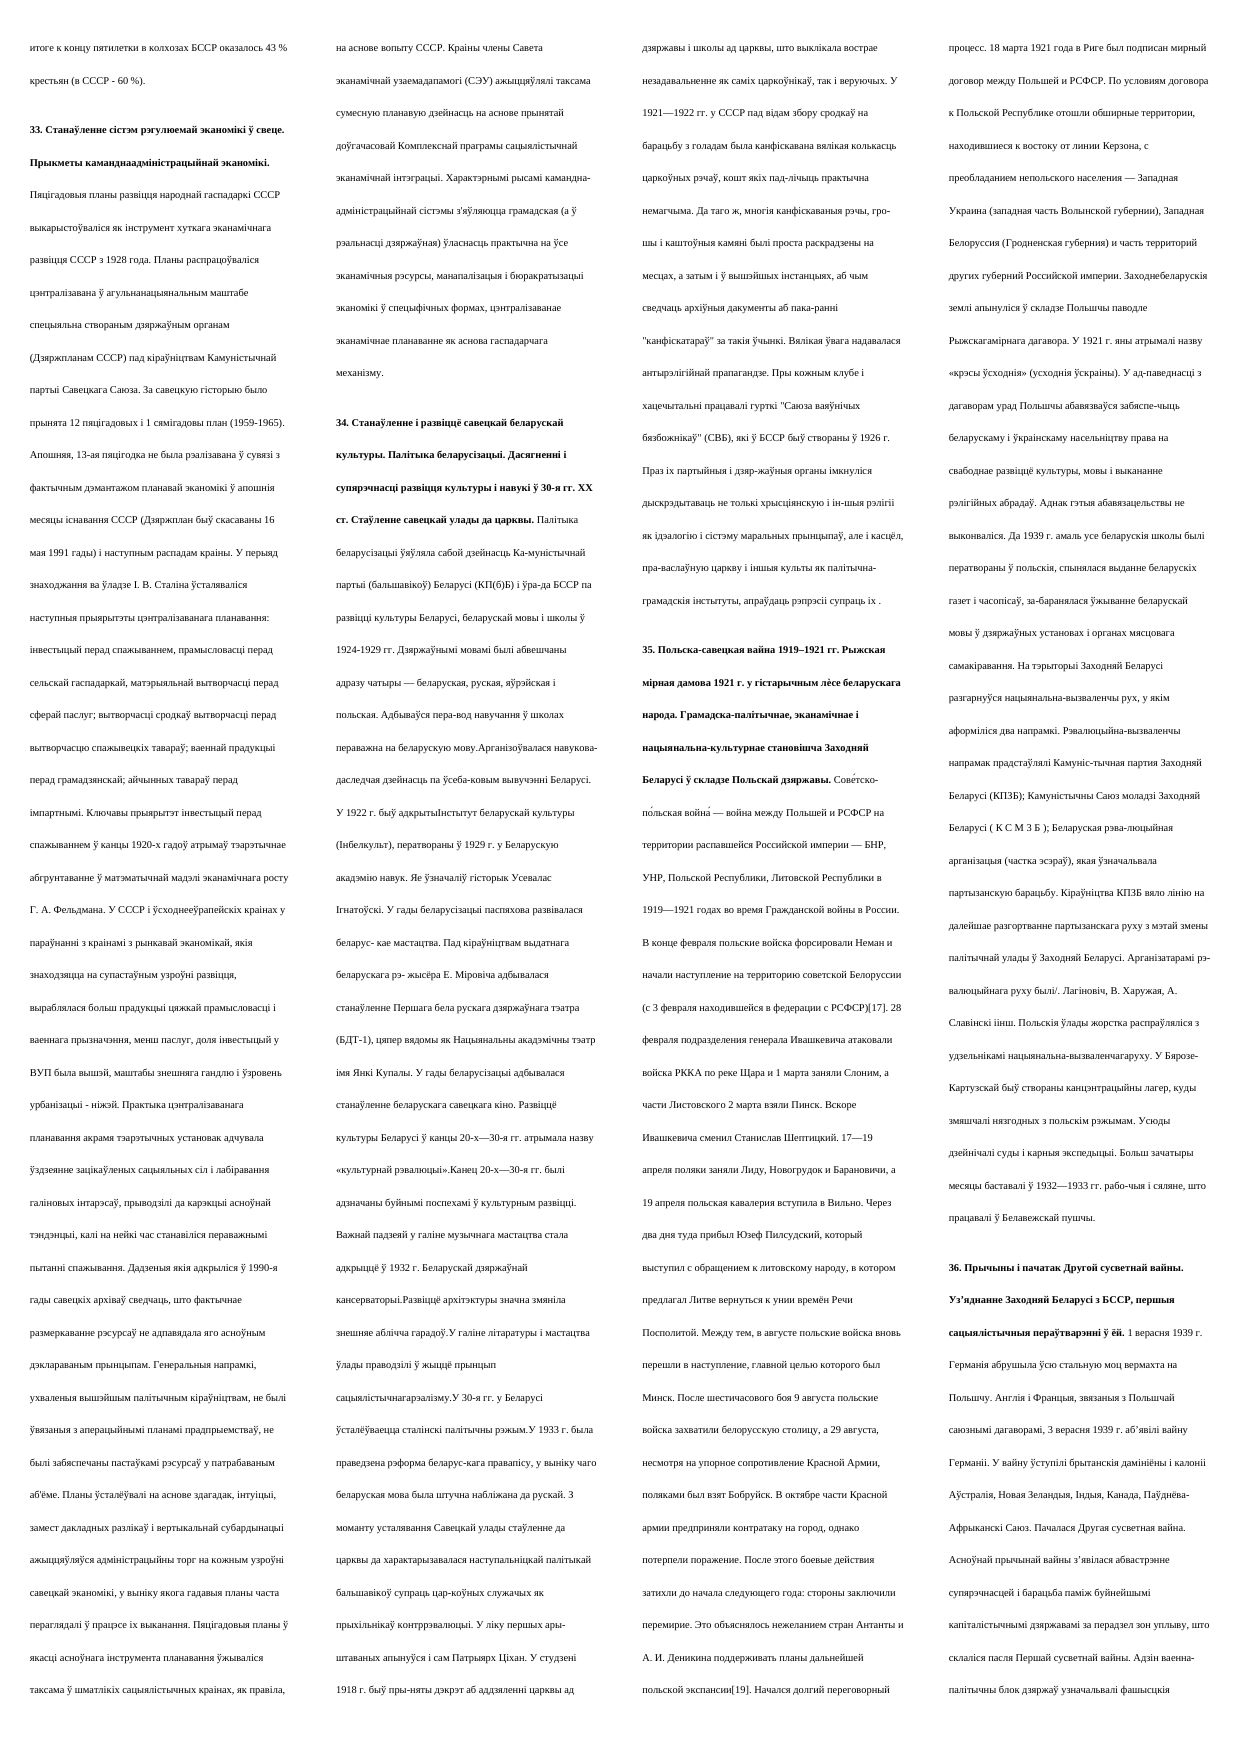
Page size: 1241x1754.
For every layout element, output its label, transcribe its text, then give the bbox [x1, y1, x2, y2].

text 33. Станаўленне сістэм рэгулюемай эканомікі ў свеце. Прыкметы каманднаадміністрацыйнай эканомікі. Пяцігадовыя планы развіцця народнай гаспадаркі СССР выкарыстоўваліся як інструмент хуткага эканамічнага развіцця СССР з 1928 года. Планы распрацоўваліся цэнтралізавана ў агульнанацыянальным маштабе спецыяльна створаным дзяржаўным органам (Дзяржпланам СССР) пад кіраўніцтвам Камуністычнай партыі Савецкага Саюза. За савецкую гісторыю было прынята 12 пяцігадовых і 1 сямігадовы план (1959-1965). Апошняя, 13-ая пяцігодка не была рэалізавана ў сувязі з фактычным дэмантажом планавай эканомікі ў апошнія месяцы існавання СССР (Дзяржплан быў скасаваны 16 мая 1991 гады) і наступным распадам краіны. У перыяд знаходжання ва ўладзе І. В. Сталіна ўсталяваліся наступныя прыярытэты цэнтралізаванага планавання: інвестыцый перад спажываннем, прамысловасці перад сельскай гаспадаркай, матэрыяльнай вытворчасці перад сферай паслуг; вытворчасці сродкаў вытворчасці перад вытворчасцю спажывецкіх тавараў; ваеннай прадукцыі перад грамадзянскай; айчынных тавараў перад імпартнымі. Ключавы прыярытэт інвестыцый перад спажываннем ў канцы 1920-х гадоў атрымаў тэарэтычнае абгрунтаванне ў матэматычнай мадэлі эканамічнага росту Г. А. Фельдмана. У СССР і ўсходнееўрапейскіх краінах у параўнанні з краінамі з рынкавай эканомікай, якія знаходзяцца на супастаўным узроўні развіцця, выраблялася больш прадукцыі цяжкай прамысловасці і ваеннага прызначэння, менш паслуг, доля інвестыцый у ВУП была вышэй, маштабы знешняга гандлю і ўзровень урбанізацыі - ніжэй. Практыка цэнтралізаванага планавання акрамя тэарэтычных установак адчувала ўздзеянне зацікаўленых сацыяльных сіл і лабіравання галіновых інтарэсаў, прыводзілі да карэкцыі асноўнай тэндэнцыі, калі на нейкі час станавіліся пераважнымі пытанні спажывання. Дадзеныя якія адкрыліся ў 1990-я гады савецкіх архіваў сведчаць, што фактычнае размеркаванне рэсурсаў не адпавядала яго асноўным дэклараваным прынцыпам. Генеральныя напрамкі, ухваленыя вышэйшым палітычным кіраўніцтвам, не былі ўвязаныя з аперацыйнымі планамі прадпрыемстваў, не былі забяспечаны пастаўкамі рэсурсаў у патрабаваным аб'ёме. Планы ўсталёўвалі на аснове здагадак, інтуіцыі, замест дакладных разлікаў і вертыкальнай субардынацыі ажыццяўляўся адміністрацыйны торг на кожным узроўні савецкай эканомікі, у выніку якога гадавыя планы часта пераглядалі ў працэсе іх выканання. Пяцігадовыя планы ў якасці асноўнага інструмента планавання ўжываліся таксама ў шматлікіх сацыялістычных краінах, як правіла, на аснове вопыту СССР. Краіны члены Савета эканамічнай узаемадапамогі (СЭУ) ажыццяўлялі таксама сумесную планавую дзейнасць на аснове прынятай доўгачасовай Комплекснай праграмы сацыялістычнай эканамічнай інтэграцыі. Характэрнымі рысамі камандна-адміністрацыйнай сістэмы з'яўляюцца грамадская (а ў рэальнасці дзяржаўная) ўласнасць практычна на ўсе эканамічныя рэсурсы, манапалізацыя і бюракратызацыі эканомікі ў спецыфічных формах, цэнтралізаванае эканамічнае планаванне як аснова гаспадарчага механізму. [29, 114, 291, 1706]
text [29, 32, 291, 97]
text 35. Польска-савецкая вайна 1919–1921 гг. Рыжская мірная дамова 1921 г. у гістарычным лѐсе беларускага народа. Грамадска-палітычнае, эканамічнае і нацыянальна-культурнае становішча Заходняй Беларусі ў складзе Польскай дзяржавы. Сове́тско-по́льская война́ — война между Польшей и РСФСР на территории распавшейся Российской империи — БНР, УНР, Польской Республики, Литовской Республики в 1919—1921 годах во время Гражданской войны в России. В конце февраля польские войска форсировали Неман и начали наступление на территорию советской Белоруссии (с 3 февраля находившейся в федерации с РСФСР)[17]. 28 февраля подразделения генерала Ивашкевича атаковали войска РККА по реке Щара и 1 марта заняли Слоним, а части Листовского 2 марта взяли Пинск. Вскоре Ивашкевича сменил Станислав Шептицкий. 17—19 апреля поляки заняли Лиду, Новогрудок и Барановичи, а 19 апреля польская кавалерия вступила в Вильно. Через два дня туда прибыл Юзеф Пилсудский, который выступил с обращением к литовскому народу, в котором предлагал Литве вернуться к унии времён Речи Посполитой. Между тем, в августе польские войска вновь перешли в наступление, главной целью которого был Минск. После шестичасового боя 9 августа польские войска захватили белорусскую столицу, а 29 августа, несмотря на упорное сопротивление Красной Армии, поляками был взят Бобруйск. В октябре части Красной армии предприняли контратаку на город, однако потерпели поражение. После этого боевые действия затихли до начала следующего года: стороны заключили перемирие. Это объяснялось нежеланием стран Антанты и А. И. Деникина поддерживать планы дальнейшей польской экспансии[19]. Начался долгий переговорный процесс. 18 марта 1921 года в Риге был подписан мирный договор между Польшей и РСФСР. По условиям договора к Польской Республике отошли обширные территории, находившиеся к востоку от линии Керзона, с преобладанием непольского населения — Западная Украина (западная часть Волынской губернии), Западная Белоруссия (Гродненская губерния) и часть территорий других губерний Российской империи. Заходнебеларускія землі апынуліся ў складзе Польшчы паводле Рыжскагамірнага дагавора. У 1921 г. яны атрымалі назву «крэсы ўсходнія» (усходнія ўскраіны). У ад-паведнасці з дагаворам урад Польшчы абавязваўся забяспе-чыць беларускаму і ўкраінскаму насельніцтву права на свабоднае развіццё культуры, мовы і выкананне рэлігійных абрадаў. Аднак гэтыя абавязацельствы не выконваліся. Да 1939 г. амаль усе беларускія школы былі ператвораны ў польскія, спынялася выданне беларускіх газет і часопісаў, за-баранялася ўжыванне беларускай мовы ў дзяржаўных установах і органах мясцовага самакіравання. На тэрыторыі Заходняй Беларусі разгарнуўся нацыянальна-вызваленчы рух, у якім аформіліся два напрамкі. Рэвалюцыйна-вызваленчы напрамак прадстаўлялі Камуніс-тычная партия Заходняй Беларусі (КПЗБ); Камуністычны Саюз моладзі Заходняй Беларусі ( К С М 3 Б ); Беларуская рэва-люцыйная арганізацыя (частка эсэраў), якая ўзначальвала партызанскую барацьбу. Кіраўніцтва КПЗБ вяло лінію на далейшае разгортванне партызанскага руху з мэтай змены палітычнай улады ў Заходняй Беларусі. Арганізатарамі рэ-валюцыйнага руху былі/. Лагіновіч, В. Харужая, А. Славінскі іінш. Польскія ўлады жорстка распраўляліся з удзельнікамі нацыянальна-вызваленчагаруху. У Бярозе-Картузскай быў створаны канцэнтрацыйны лагер, куды змяшчалі нязгодных з польскім рэжымам. Усюды дзейнічалі суды і карныя экспедыцыі. Больш зачатыры месяцы баставалі ў 1932—1933 гг. рабо-чыя і сяляне, што працавалі ў Белавежскай пушчы. [642, 634, 904, 1706]
text 34. Станаўленне і развіццё савецкай беларускай культуры. Палітыка беларусізацыі. Дасягненні і супярэчнасці развіцця культуры і навукі ў 30-я гг. ХХ ст. Стаўленне савецкай улады да царквы. Палітыка беларусізацыі ўяўляла сабой дзейнасць Ка-муністычнай партыі (бальшавікоў) Беларусі (КП(б)Б) і ўра-да БССР па развіцці культуры Беларусі, беларускай мовы і школы ў 1924-1929 гг. Дзяржаўнымі мовамі былі абвешчаны адразу чатыры — беларуская, руская, яўрэйская і польская. Адбываўся пера-вод навучання ў школах пераважна на беларускую мову.Арганізоўвалася навукова-даследчая дзейнасць па ўсеба-ковым вывучэнні Беларусі. У 1922 г. быў адкрытыІнстытут беларускай культуры (Інбелкульт), ператвораны ў 1929 г. у Беларускую акадэмію навук. Яе ўзначаліў гісторык Усевалас Ігнатоўскі. У гады беларусізацыі паспяхова развівалася беларус- кае мастацтва. Пад кіраўніцтвам выдатнага беларускага рэ- жысёра Е. Міровіча адбывалася станаўленне Першага бела рускага дзяржаўнага тэатра (БДТ-1), цяпер вядомы як Нацыянальны акадэмічны тэатр імя Янкі Купалы. У гады беларусізацыі адбывалася станаўленне беларускага савецкага кіно. Развіццё культуры Беларусі ў канцы 20-х—30-я гг. атрымала назву «культурнай рэвалюцыі».Канец 20-х—30-я гг. былі адзначаны буйнымі поспехамі ў культурным развіцці. Важнай падзеяй у галіне музычнага мастацтва стала адкрыццё ў 1932 г. Беларускай дзяржаўнай кансерваторыі.Развіццё архітэктуры значна змяніла знешняе аблічча гарадоў.У галіне літаратуры і мастацтва ўлады праводзілі ў жыццё прынцып сацыялістычнагарэалізму.У 30-я гг. у Беларусі ўсталёўваецца сталінскі палітычны рэжым.У 1933 г. была праведзена рэформа беларус-кага правапісу, у выніку чаго беларуская мова была штучна набліжана да рускай. З моманту усталявання Савецкай улады стаўленне да царквы да характарызавалася наступальніцкай палітыкай бальшавікоў супраць цар-коўных служачых як прыхільнікаў контррэвалюцыі. У ліку першых ары-штаваных апынуўся і сам Патрыярх Ціхан. У студзені 1918 г. быў пры-няты дэкрэт аб аддзяленні царквы ад дзяржавы і школы ад царквы, што выклікала вострае незадавальненне як саміх царкоўнікаў, так і веруючых. У 1921—1922 гг. у СССР пад відам збору сродкаў на барацьбу з голадам была канфіскавана вялікая колькасць царкоўных рэчаў, кошт якіх пад-лічыць практычна немагчыма. Да таго ж, многія канфіскаваныя рэчы, гро-шы і каштоўныя камяні былі проста раскрадзены на месцах, а затым і ў вышэйшых інстанцыях, аб чым сведчаць архіўныя дакументы аб пака-ранні "канфіскатараў" за такія ўчынкі. Вялікая ўвага надавалася антырэлігійнай прапагандзе. Пры кожным клубе і хацечытальні працавалі гурткі "Саюза ваяўнічых бязбожнікаў" (СВБ), які ў БССР быў створаны ў 1926 г. Праз іх партыйныя і дзяр-жаўныя органы імкнуліся дыскрэдытаваць не толькі хрысціянскую і ін-шыя рэлігіі як ідэалогію і сістэму маральных прынцыпаў, але і касцёл, пра-васлаўную царкву і іншыя культы як палітычна-грамадскія інстытуты, апраўдаць рэпрэсіі супраць іх . [336, 406, 598, 1706]
text 35. Польска-савецкая вайна 1919–1921 гг. Рыжская мірная дамова 1921 г. у гістарычным лѐсе беларускага народа. Грамадска-палітычнае, эканамічнае і нацыянальна-культурнае становішча Заходняй Беларусі ў складзе Польскай дзяржавы. Сове́тско-по́льская война́ — война между Польшей и РСФСР на территории распавшейся Российской империи — БНР, УНР, Польской Республики, Литовской Республики в 1919—1921 годах во время Гражданской войны в России. В конце февраля польские войска форсировали Неман и начали наступление на территорию советской Белоруссии (с 3 февраля находившейся в федерации с РСФСР)[17]. 28 февраля подразделения генерала Ивашкевича атаковали войска РККА по реке Щара и 1 марта заняли Слоним, а части Листовского 2 марта взяли Пинск. Вскоре Ивашкевича сменил Станислав Шептицкий. 17—19 апреля поляки заняли Лиду, Новогрудок и Барановичи, а 19 апреля польская кавалерия вступила в Вильно. Через два дня туда прибыл Юзеф Пилсудский, который выступил с обращением к литовскому народу, в котором предлагал Литве вернуться к унии времён Речи Посполитой. Между тем, в августе польские войска вновь перешли в наступление, главной целью которого был Минск. После шестичасового боя 9 августа польские войска захватили белорусскую столицу, а 29 августа, несмотря на упорное сопротивление Красной Армии, поляками был взят Бобруйск. В октябре части Красной армии предприняли контратаку на город, однако потерпели поражение. После этого боевые действия затихли до начала следующего года: стороны заключили перемирие. Это объяснялось нежеланием стран Антанты и А. И. Деникина поддерживать планы дальнейшей польской экспансии[19]. Начался долгий переговорный процесс. 18 марта 1921 года в Риге был подписан мирный договор между Польшей и РСФСР. По условиям договора к Польской Республике отошли обширные территории, находившиеся к востоку от линии Керзона, с преобладанием непольского населения — Западная Украина (западная часть Волынской губернии), Западная Белоруссия (Гродненская губерния) и часть территорий других губерний Российской империи. Заходнебеларускія землі апынуліся ў складзе Польшчы паводле Рыжскагамірнага дагавора. У 1921 г. яны атрымалі назву «крэсы ўсходнія» (усходнія ўскраіны). У ад-паведнасці з дагаворам урад Польшчы абавязваўся забяспе-чыць беларускаму і ўкраінскаму насельніцтву права на свабоднае развіццё культуры, мовы і выкананне рэлігійных абрадаў. Аднак гэтыя абавязацельствы не выконваліся. Да 1939 г. амаль усе беларускія школы былі ператвораны ў польскія, спынялася выданне беларускіх газет і часопісаў, за-баранялася ўжыванне беларускай мовы ў дзяржаўных установах і органах мясцовага самакіравання. На тэрыторыі Заходняй Беларусі разгарнуўся нацыянальна-вызваленчы рух, у якім аформіліся два напрамкі. Рэвалюцыйна-вызваленчы напрамак прадстаўлялі Камуніс-тычная партия Заходняй Беларусі (КПЗБ); Камуністычны Саюз моладзі Заходняй Беларусі ( К С М 3 Б ); Беларуская рэва-люцыйная арганізацыя (частка эсэраў), якая ўзначальвала партызанскую барацьбу. Кіраўніцтва КПЗБ вяло лінію на далейшае разгортванне партызанскага руху з мэтай змены палітычнай улады ў Заходняй Беларусі. Арганізатарамі рэ-валюцыйнага руху былі/. Лагіновіч, В. Харужая, А. Славінскі іінш. Польскія ўлады жорстка распраўляліся з удзельнікамі нацыянальна-вызваленчагаруху. У Бярозе-Картузскай быў створаны канцэнтрацыйны лагер, куды змяшчалі нязгодных з польскім рэжымам. Усюды дзейнічалі суды і карныя экспедыцыі. Больш зачатыры месяцы баставалі ў 1932—1933 гг. рабо-чыя і сяляне, што працавалі ў Белавежскай пушчы. [948, 32, 1211, 1234]
